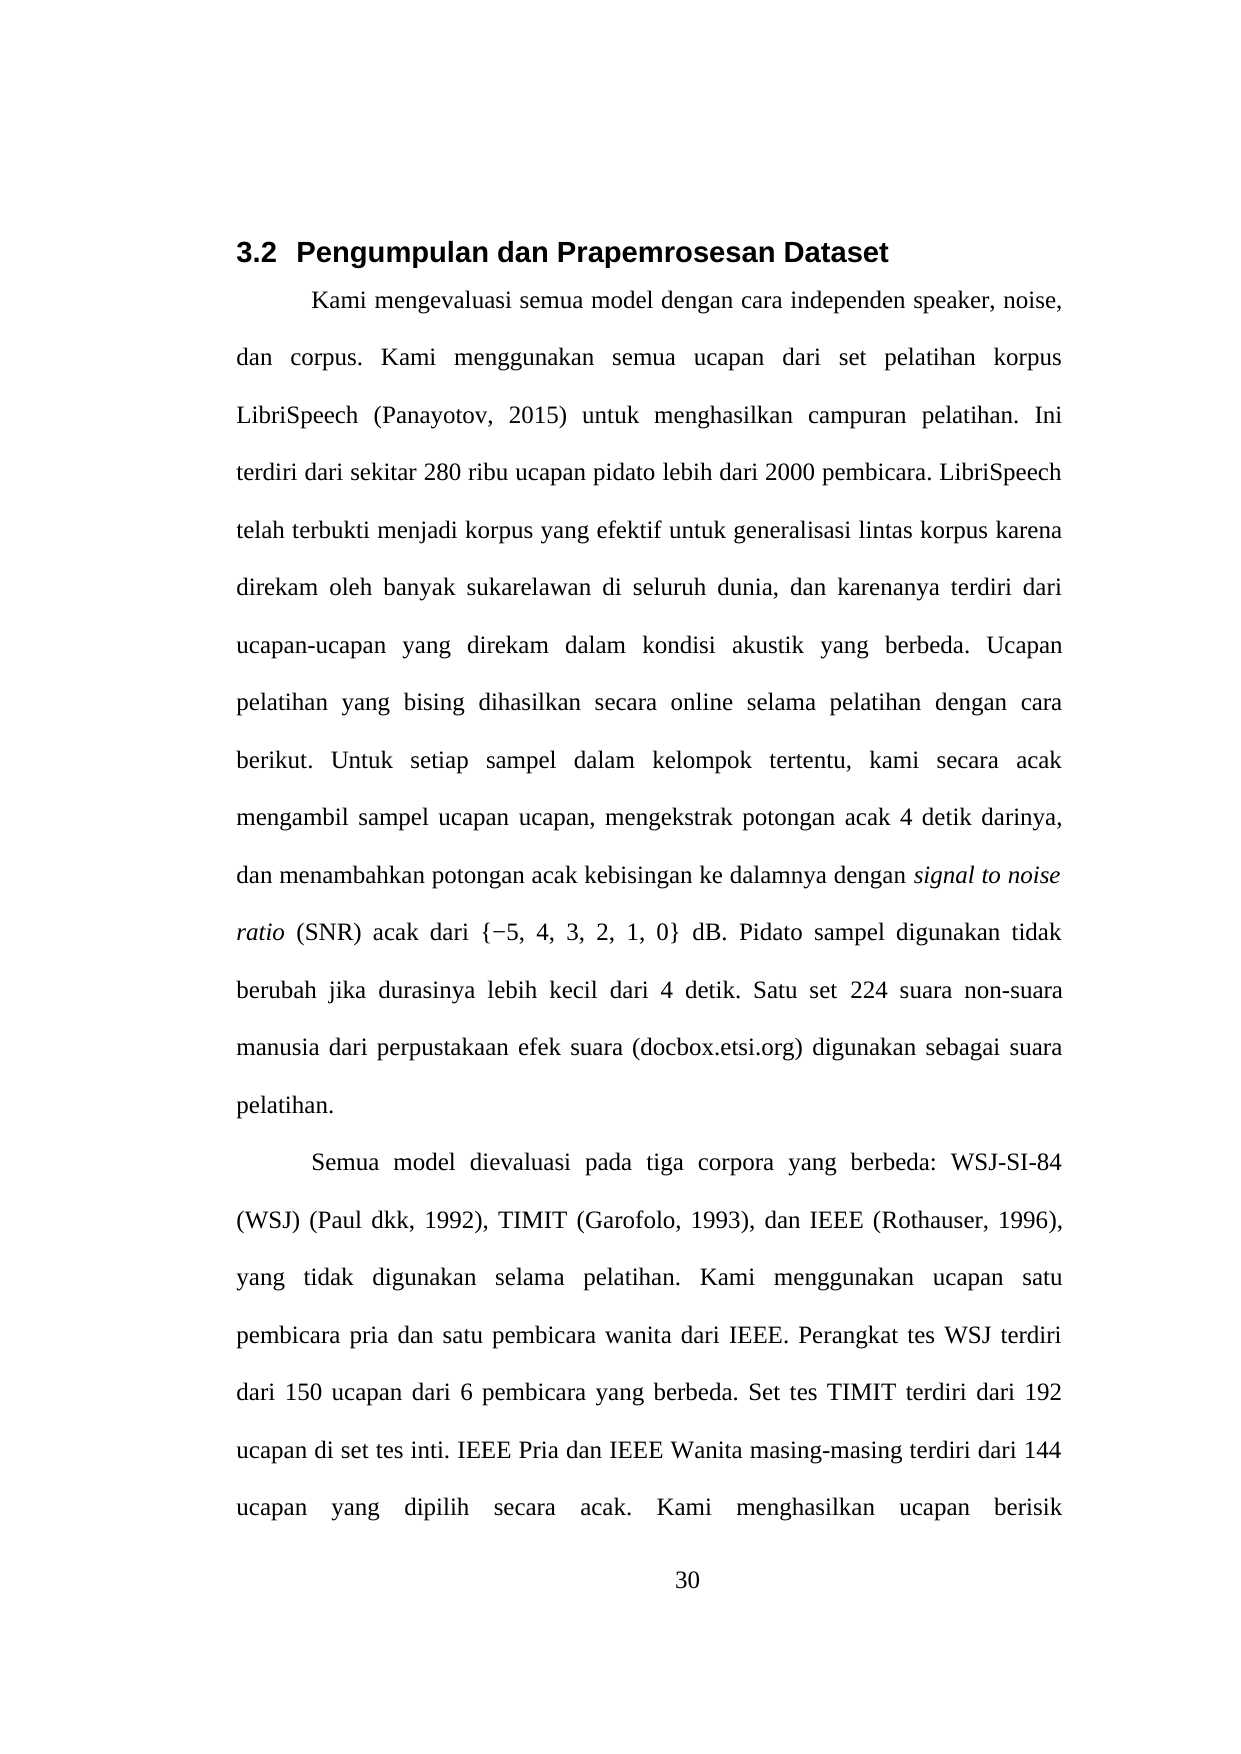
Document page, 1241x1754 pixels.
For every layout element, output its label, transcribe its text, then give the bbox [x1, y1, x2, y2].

text Kami mengevaluasi semua model dengan cara independen speaker, noise, dan corpus. Kami menggunakan semua ucapan dari set pelatihan korpus LibriSpeech (Panayotov, 2015) untuk menghasilkan campuran pelatihan. Ini terdiri dari sekitar 280 ribu ucapan pidato lebih dari 2000 pembicara. LibriSpeech telah terbukti menjadi korpus yang efektif untuk generalisasi lintas korpus karena direkam oleh banyak sukarelawan di seluruh dunia, dan karenanya terdiri dari ucapan-ucapan yang direkam dalam kondisi akustik yang berbeda. Ucapan pelatihan yang bising dihasilkan secara online selama pelatihan dengan cara berikut. Untuk setiap sampel dalam kelompok tertentu, kami secara acak mengambil sampel ucapan ucapan, mengekstrak potongan acak 4 detik darinya, dan menambahkan potongan acak kebisingan ke dalamnya dengan signal to noise ratio (SNR) acak dari {−5, 4, 3, 2, 1, 0} dB. Pidato sampel digunakan tidak berubah jika durasinya lebih kecil dari 4 detik. Satu set 224 suara non-suara manusia dari perpustakaan efek suara (docbox.etsi.org) digunakan sebagai suara pelatihan. [236, 285, 1063, 1119]
subtitle Pengumpulan dan Prapemrosesan Dataset [236, 235, 1063, 268]
